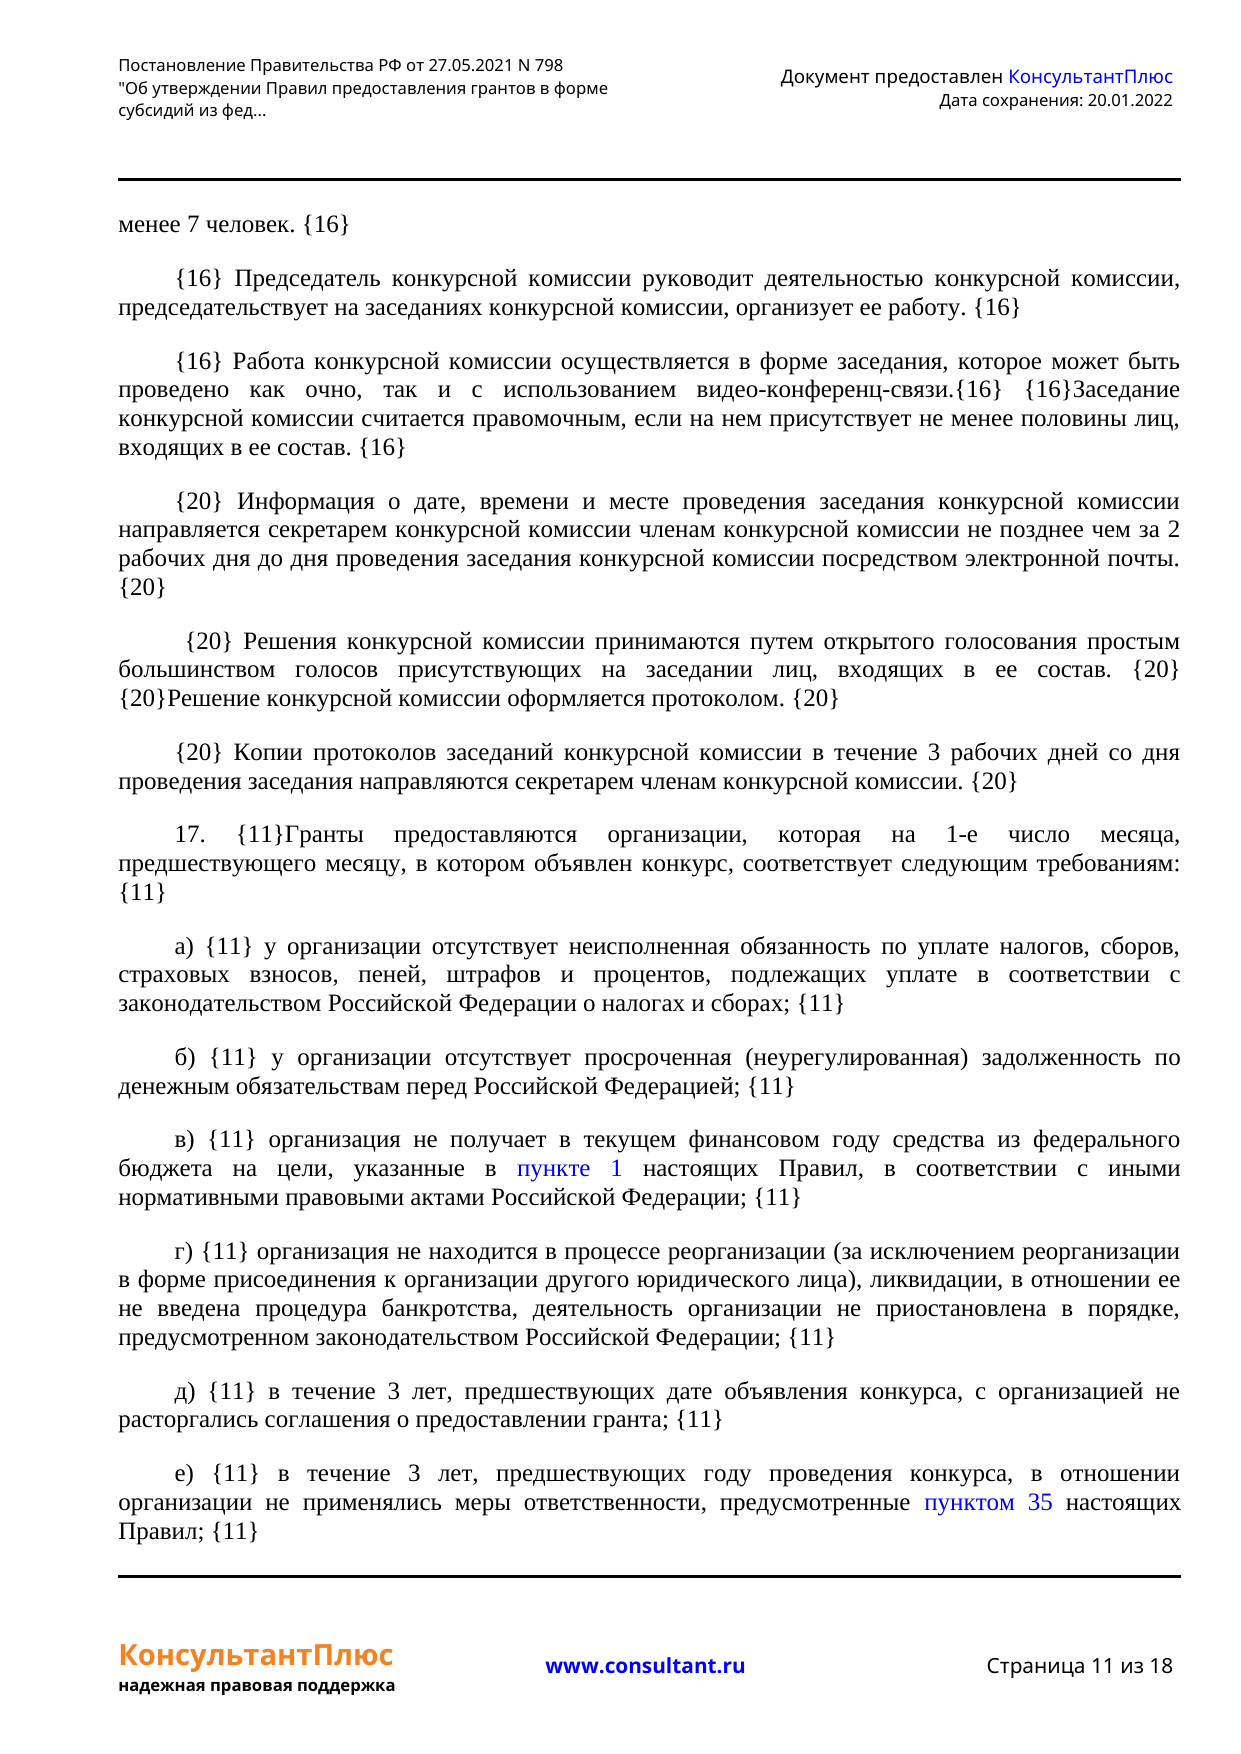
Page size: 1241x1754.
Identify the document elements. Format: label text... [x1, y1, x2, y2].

text {16} Председатель конкурсной комиссии руководит деятельностью конкурсной комиссии, председательствует на заседаниях конкурсной комиссии, организует ее работу. {16} [118, 263, 1181, 321]
text {16} Работа конкурсной комиссии осуществляется в форме заседания, которое может быть проведено как очно, так и с использованием видео-конференц-связи.{16} {16}Заседание конкурсной комиссии считается правомочным, если на нем присутствует не менее половины лиц, входящих в ее состав. {16} [118, 346, 1181, 461]
text г) {11} организация не находится в процессе реорганизации (за исключением реорганизации в форме присоединения к организации другого юридического лица), ликвидации, в отношении ее не введена процедура банкротства, деятельность организации не приостановлена в порядке, предусмотренном законодательством Российской Федерации; {11} [118, 1236, 1181, 1351]
text е) {11} в течение 3 лет, предшествующих году проведения конкурса, в отношении организации не применялись меры ответственности, предусмотренные пунктом 35 настоящих Правил; {11} [118, 1458, 1181, 1544]
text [118, 209, 1181, 238]
text в) {11} организация не получает в текущем финансовом году средства из федерального бюджета на цели, указанные в пункте 1 настоящих Правил, в соответствии с иными нормативными правовыми актами Российской Федерации; {11} [118, 1124, 1181, 1211]
text {20} Информация о дате, времени и месте проведения заседания конкурсной комиссии направляется секретарем конкурсной комиссии членам конкурсной комиссии не позднее чем за 2 рабочих дня до дня проведения заседания конкурсной комиссии посредством электронной почты.{20} [118, 486, 1181, 601]
text {20} Решения конкурсной комиссии принимаются путем открытого голосования простым большинством голосов присутствующих на заседании лиц, входящих в ее состав. {20} {20}Решение конкурсной комиссии оформляется протоколом. {20} [118, 626, 1181, 712]
text {20} Копии протоколов заседаний конкурсной комиссии в течение 3 рабочих дней со дня проведения заседания направляются секретарем членам конкурсной комиссии. {20} [118, 737, 1181, 794]
text а) {11} у организации отсутствует неисполненная обязанность по уплате налогов, сборов, страховых взносов, пеней, штрафов и процентов, подлежащих уплате в соответствии с законодательством Российской Федерации о налогах и сборах; {11} [118, 931, 1181, 1017]
text 17. {11}Гранты предоставляются организации, которая на 1-е число месяца, предшествующего месяцу, в котором объявлен конкурс, соответствует следующим требованиям: {11} [118, 819, 1181, 906]
text б) {11} у организации отсутствует просроченная (неурегулированная) задолженность по денежным обязательствам перед Российской Федерацией; {11} [118, 1042, 1181, 1099]
text д) {11} в течение 3 лет, предшествующих дате объявления конкурса, с организацией не расторгались соглашения о предоставлении гранта; {11} [118, 1376, 1181, 1433]
